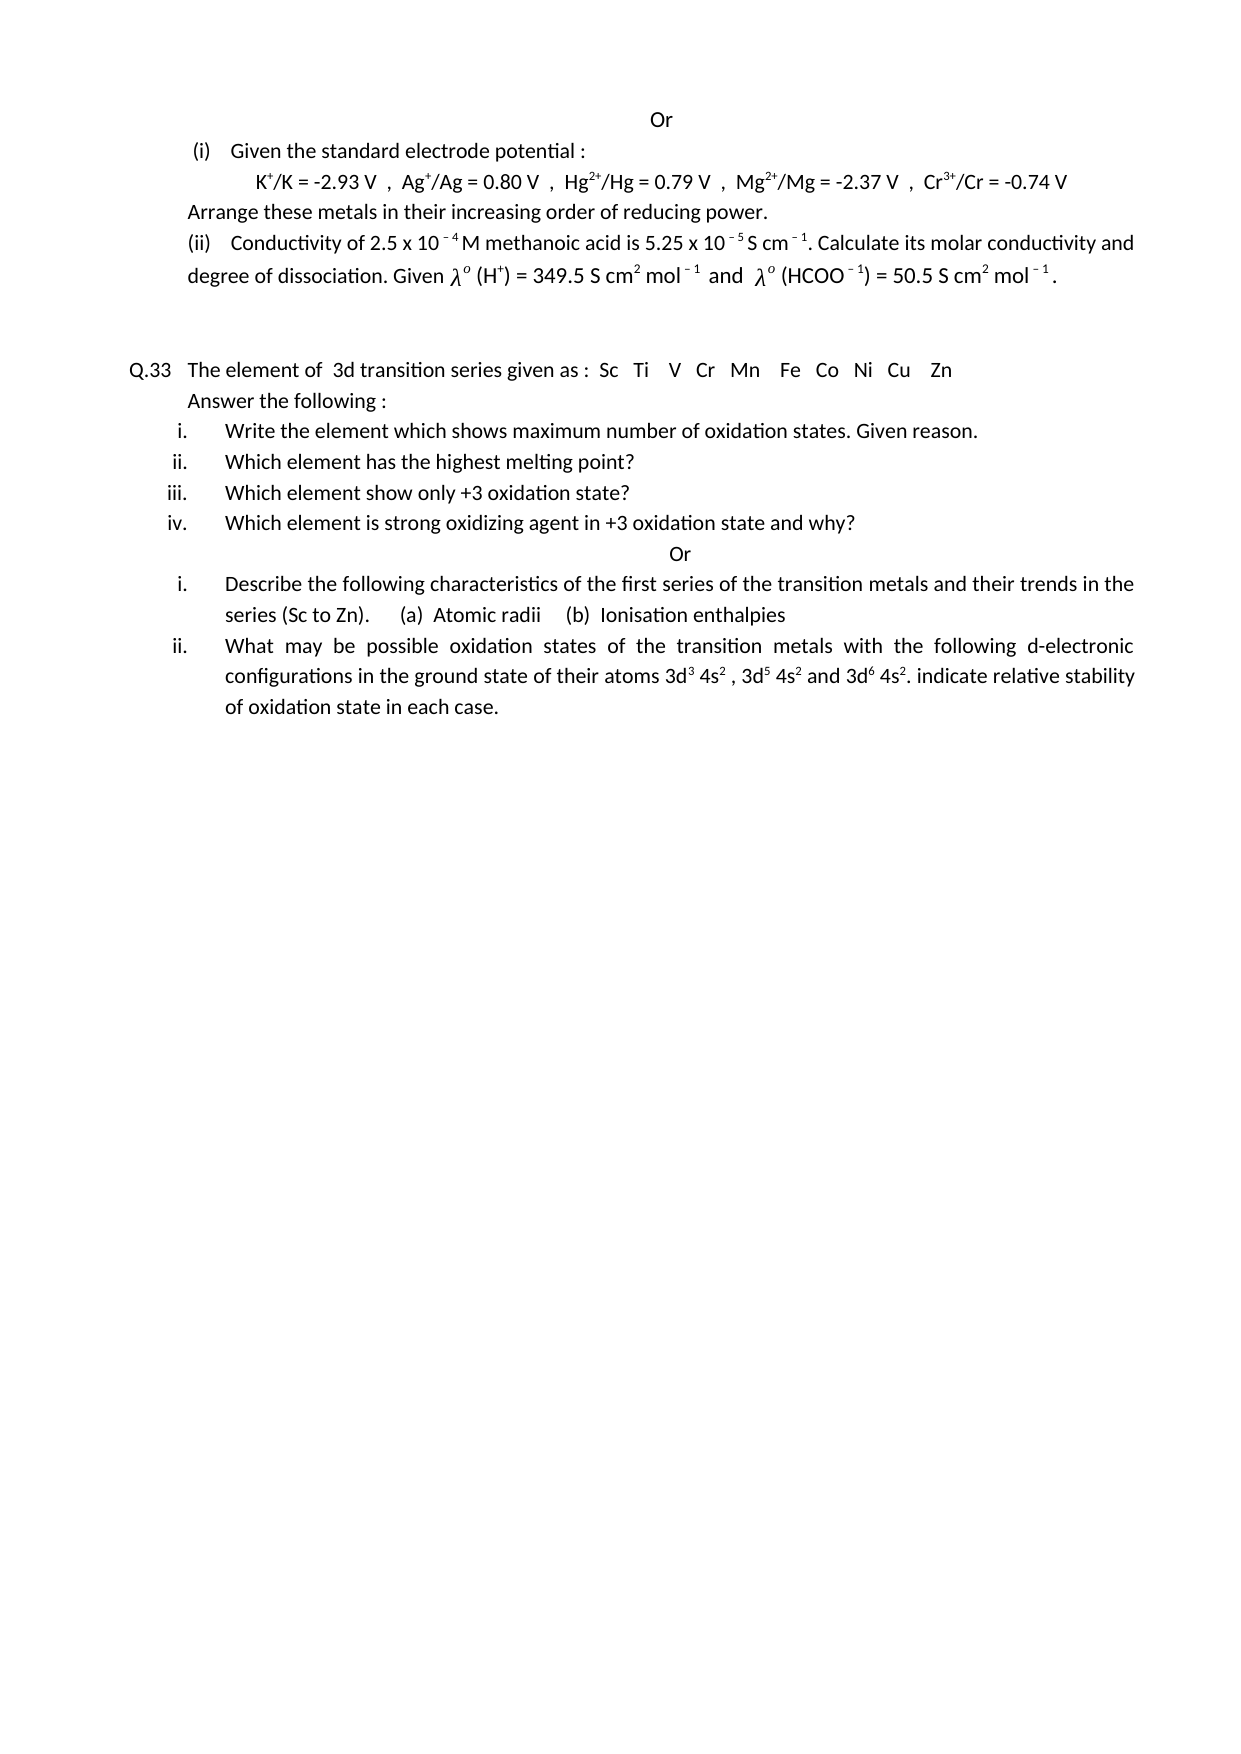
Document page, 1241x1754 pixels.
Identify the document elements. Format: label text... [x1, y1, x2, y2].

list Or [187, 105, 1135, 133]
list (ii) Conductivity of 2.5 x 10 – 4 M methanoic acid is 5.25 x 10 – 5 S cm – 1. Calculate its molar conductivity and degree of dissociation. Given (H+) = 349.5 S cm2 mol – 1 and (HCOO – 1) = 50.5 S cm2 mol – 1 . [187, 229, 1135, 291]
list What may be possible oxidation states of the transition metals with the following d-electronic configurations in the ground state of their atoms 3d3 4s2 , 3d5 4s2 and 3d6 4s2. indicate relative stability of oxidation state in each case. [187, 632, 1135, 720]
list K+/K = -2.93 V , Ag+/Ag = 0.80 V , Hg2+/Hg = 0.79 V , Mg2+/Mg = -2.37 V , Cr3+/Cr = -0.74 V [187, 168, 1135, 194]
list Which element has the highest melting point? [187, 448, 1135, 475]
list Which element show only +3 oxidation state? [187, 479, 1135, 505]
list The element of 3d transition series given as : Sc Ti V Cr Mn Fe Co Ni Cu Zn [150, 356, 1135, 383]
list (i) Given the standard electrode potential : [187, 137, 1135, 164]
list Write the element which shows maximum number of oxidation states. Given reason. [187, 417, 1135, 444]
list Arrange these metals in their increasing order of reducing power. [187, 198, 1135, 225]
list Describe the following characteristics of the first series of the transition metals and their trends in the series (Sc to Zn). (a) Atomic radii (b) Ionisation enthalpies [187, 571, 1135, 628]
list Which element is strong oxidizing agent in +3 oxidation state and why? [187, 509, 1135, 536]
list Answer the following : [187, 387, 1135, 413]
list Or [225, 540, 1135, 567]
